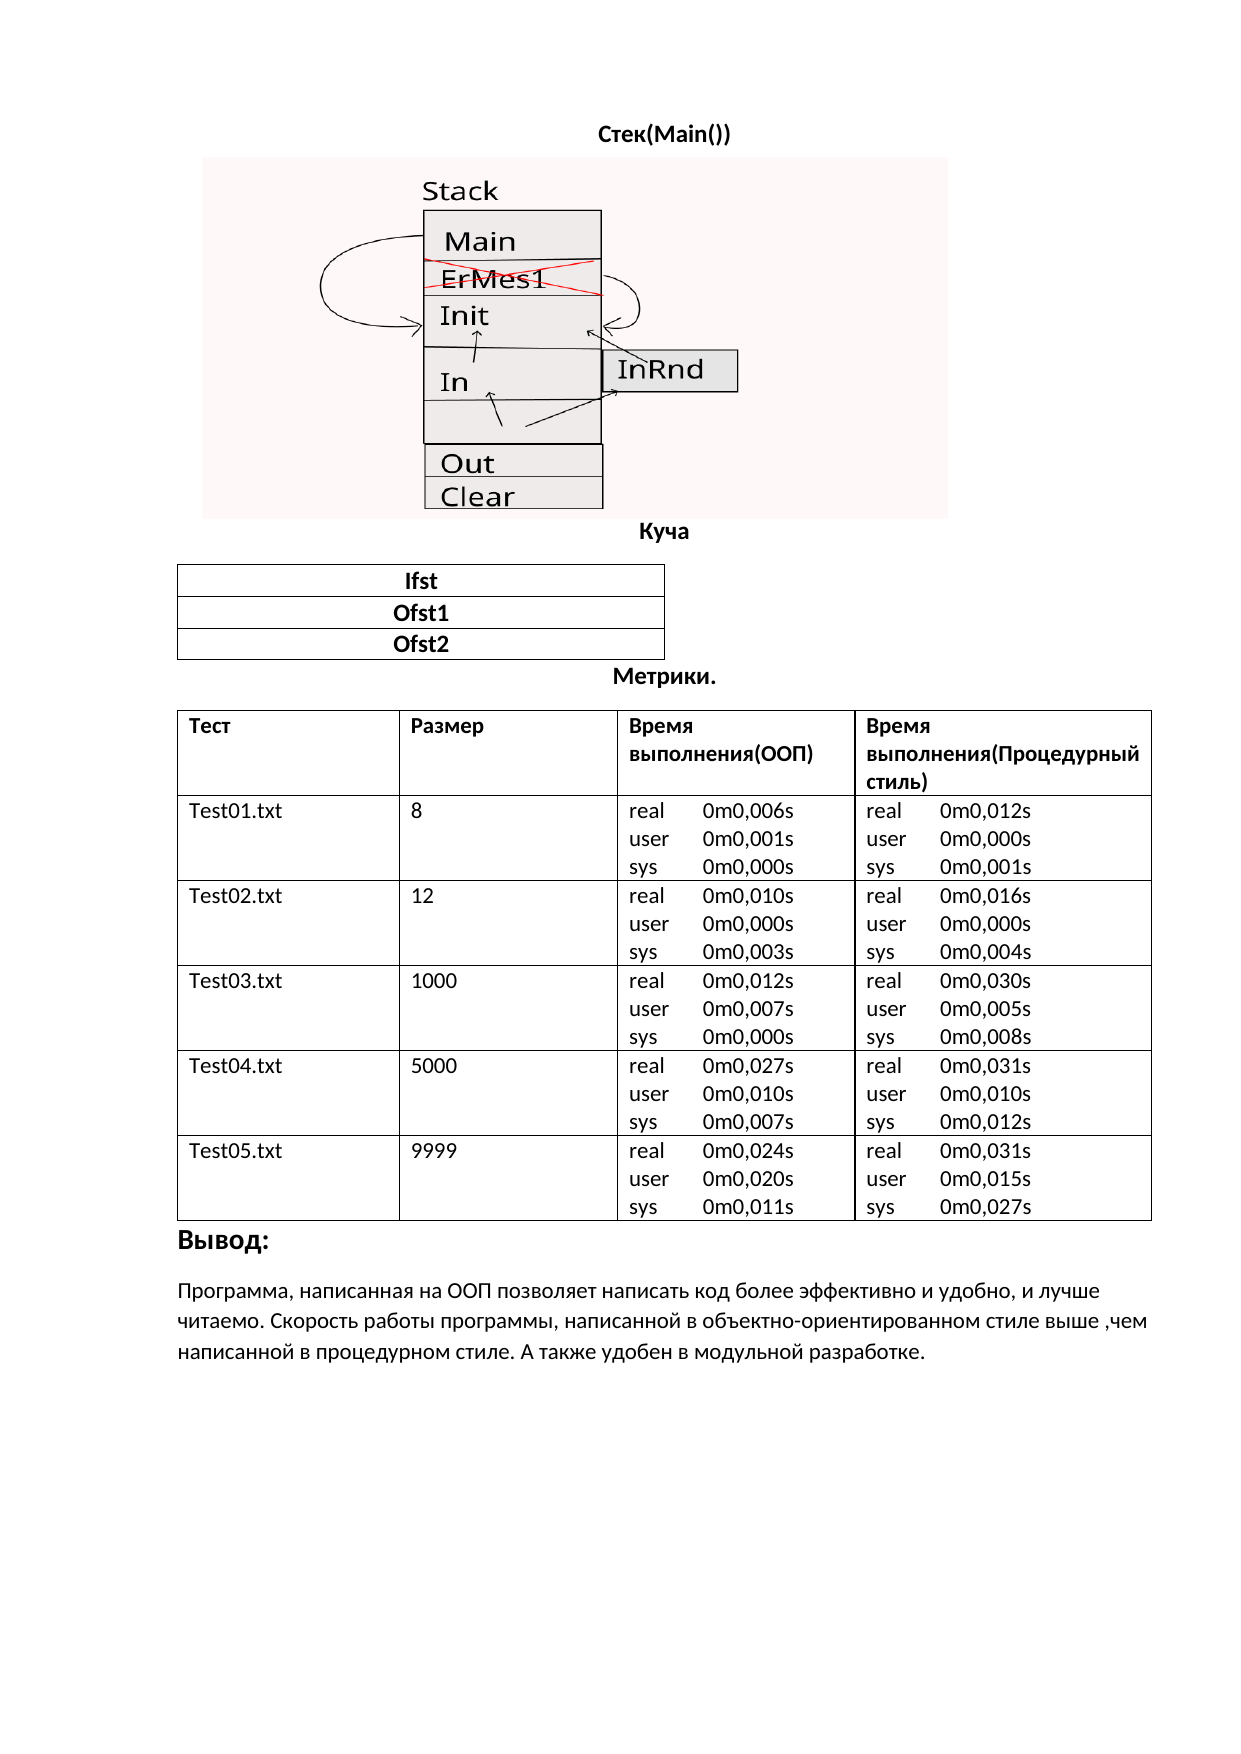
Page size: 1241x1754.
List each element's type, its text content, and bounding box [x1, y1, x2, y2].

table_cell Ofst1 [178, 597, 664, 627]
table_header Размер [400, 711, 617, 795]
table_cell 5000 [400, 1051, 617, 1135]
text Стек(Main()) [177, 118, 1152, 149]
table_cell Test04.txt [178, 1051, 399, 1135]
table_cell real 0m0,016s user 0m0,000s sys 0m0,004s [856, 881, 1151, 965]
table_cell Test05.txt [178, 1136, 399, 1220]
table_header Время выполнения(Процедурный стиль) [856, 711, 1151, 795]
text Метрики. [177, 660, 1152, 691]
table_header Время выполнения(ООП) [618, 711, 854, 795]
table_cell 9999 [400, 1136, 617, 1220]
table_cell real 0m0,024s user 0m0,020s sys 0m0,011s [618, 1136, 854, 1220]
table_cell Ofst2 [178, 629, 664, 659]
table_cell real 0m0,012s user 0m0,007s sys 0m0,000s [618, 966, 854, 1050]
table_cell Test01.txt [178, 796, 399, 880]
table_header Ifst [178, 565, 664, 596]
table_cell 1000 [400, 966, 617, 1050]
table_cell real 0m0,027s user 0m0,010s sys 0m0,007s [618, 1051, 854, 1135]
table_header Тест [178, 711, 399, 795]
text Вывод: [177, 1221, 1152, 1257]
table_cell Test02.txt [178, 881, 399, 965]
text Программа, написанная на ООП позволяет написать код более эффективно и удобно, и лучше читаемо. Скорость работы программы, написанной в объектно-ориентированном стиле выше ,чем написанной в процедурном стиле. А также удобен в модульной разработке. [177, 1276, 1152, 1365]
table_cell real 0m0,006s user 0m0,001s sys 0m0,000s [618, 796, 854, 880]
table_cell 8 [400, 796, 617, 880]
table_cell real 0m0,031s user 0m0,015s sys 0m0,027s [856, 1136, 1151, 1220]
text Куча [177, 515, 1152, 545]
table_cell real 0m0,010s user 0m0,000s sys 0m0,003s [618, 881, 854, 965]
table_cell real 0m0,012s user 0m0,000s sys 0m0,001s [856, 796, 1151, 880]
table_cell real 0m0,031s user 0m0,010s sys 0m0,012s [856, 1051, 1151, 1135]
table_cell real 0m0,030s user 0m0,005s sys 0m0,008s [856, 966, 1151, 1050]
picture [202, 157, 949, 519]
table_cell Test03.txt [178, 966, 399, 1050]
table_cell 12 [400, 881, 617, 965]
